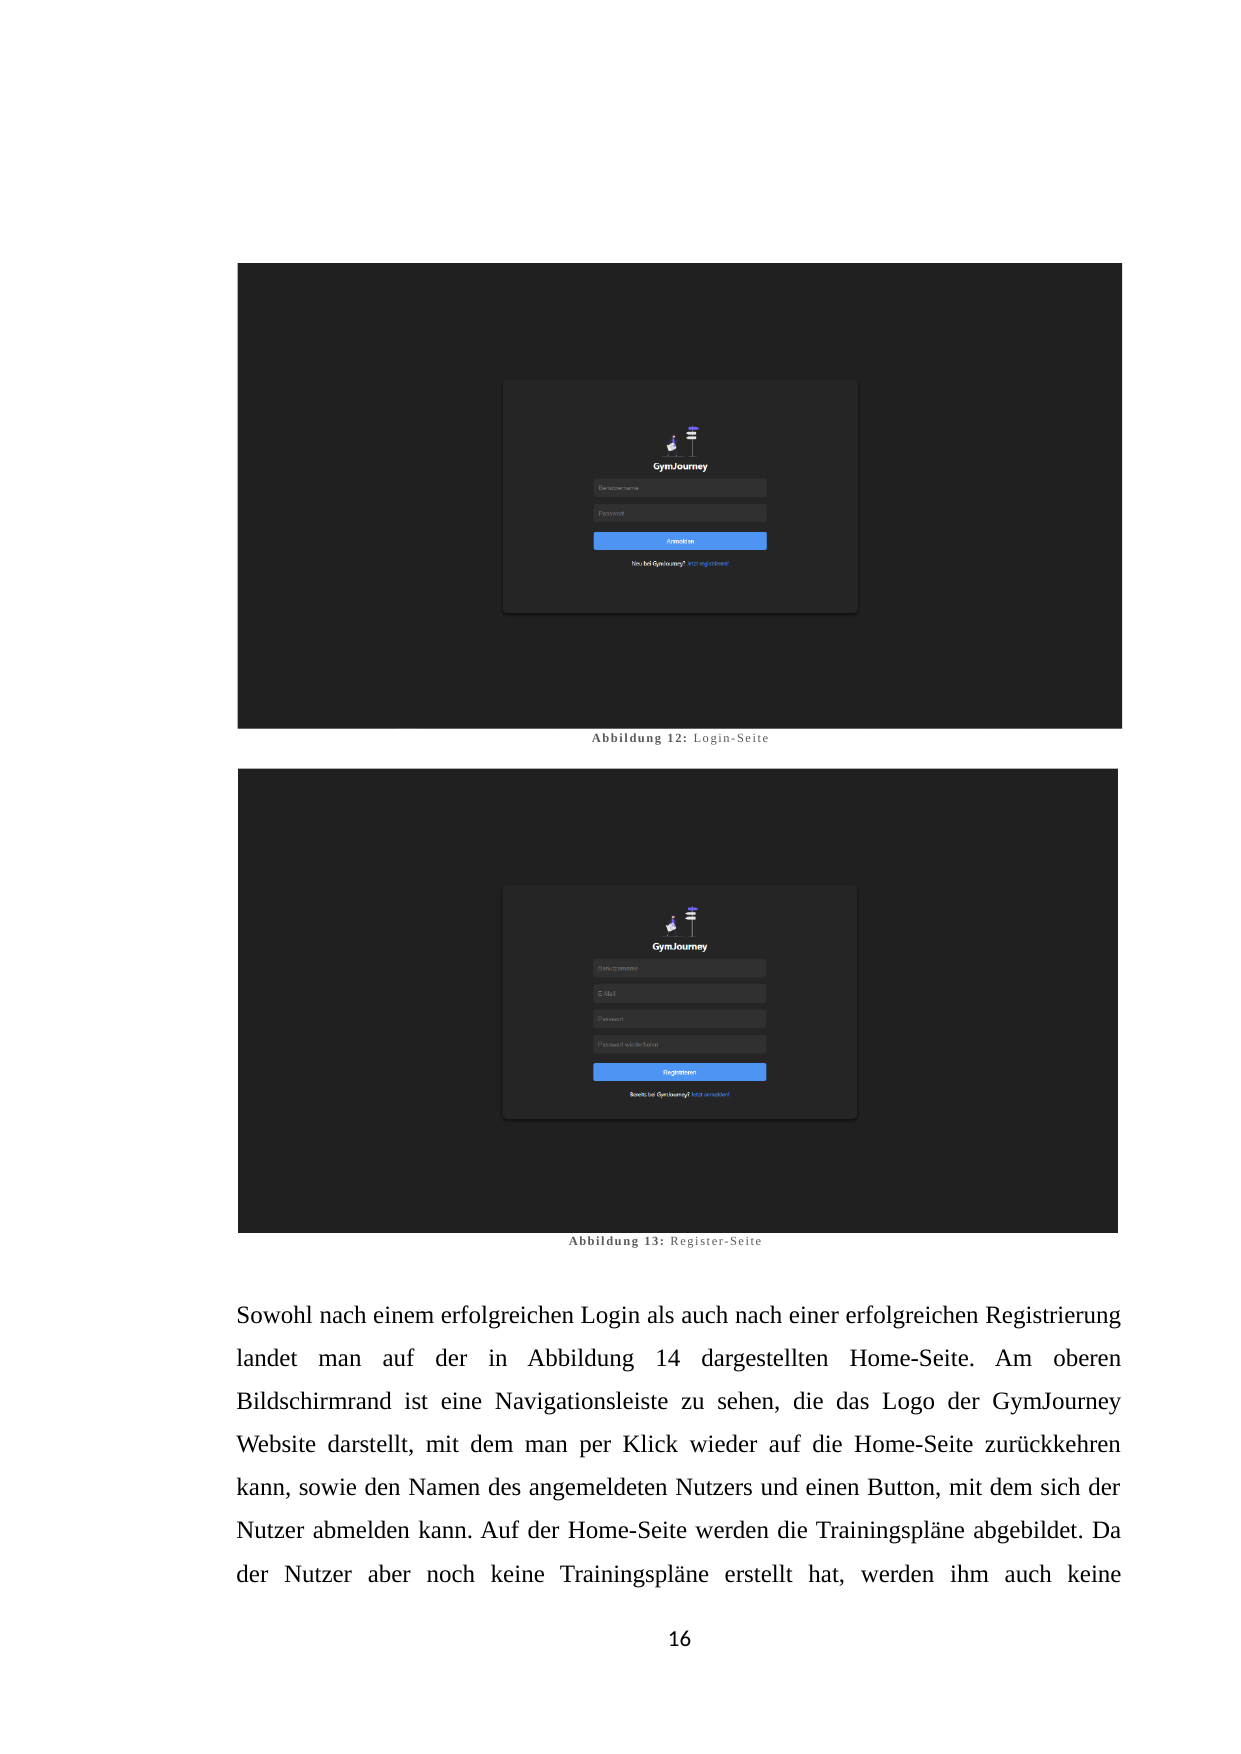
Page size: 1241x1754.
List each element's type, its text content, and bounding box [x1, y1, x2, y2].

picture [236, 768, 1117, 1231]
picture [237, 263, 1123, 729]
